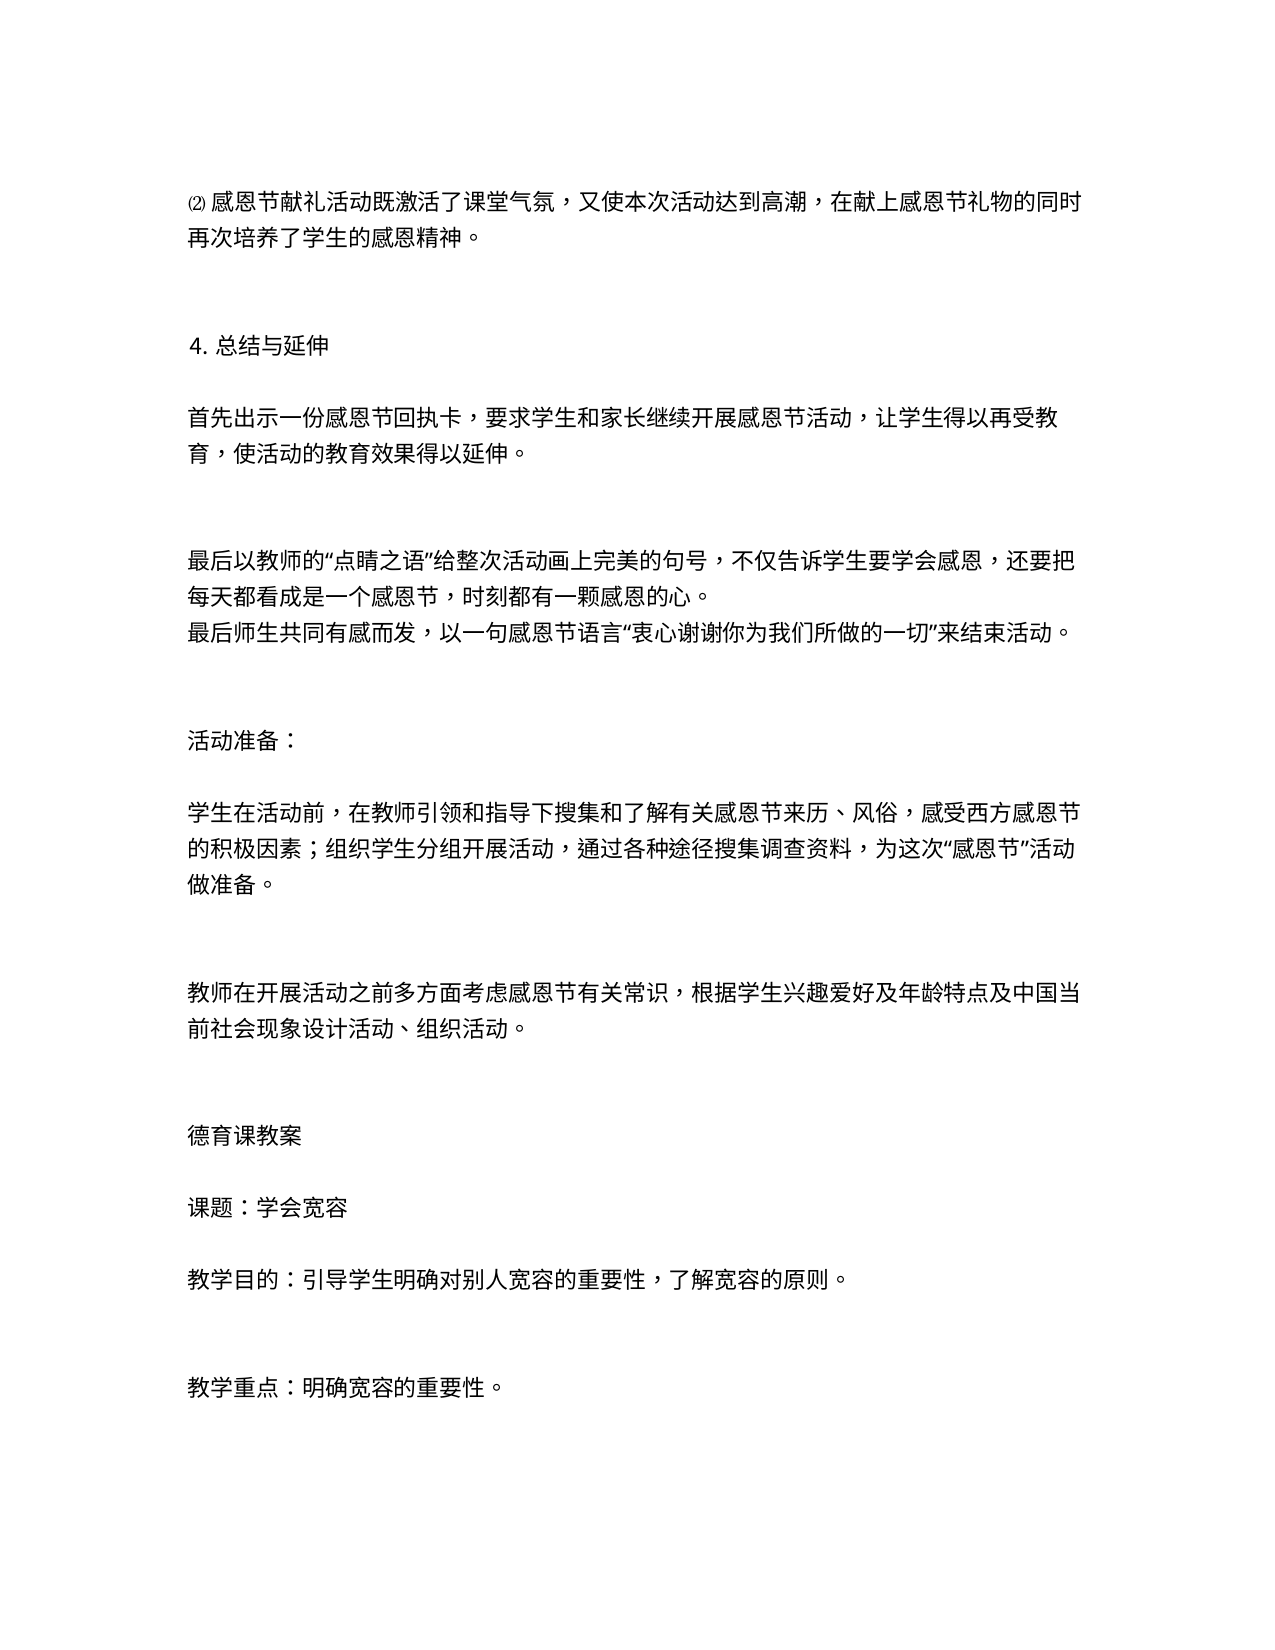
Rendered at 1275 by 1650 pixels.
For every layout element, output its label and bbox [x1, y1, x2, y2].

text [187, 150, 1087, 1475]
